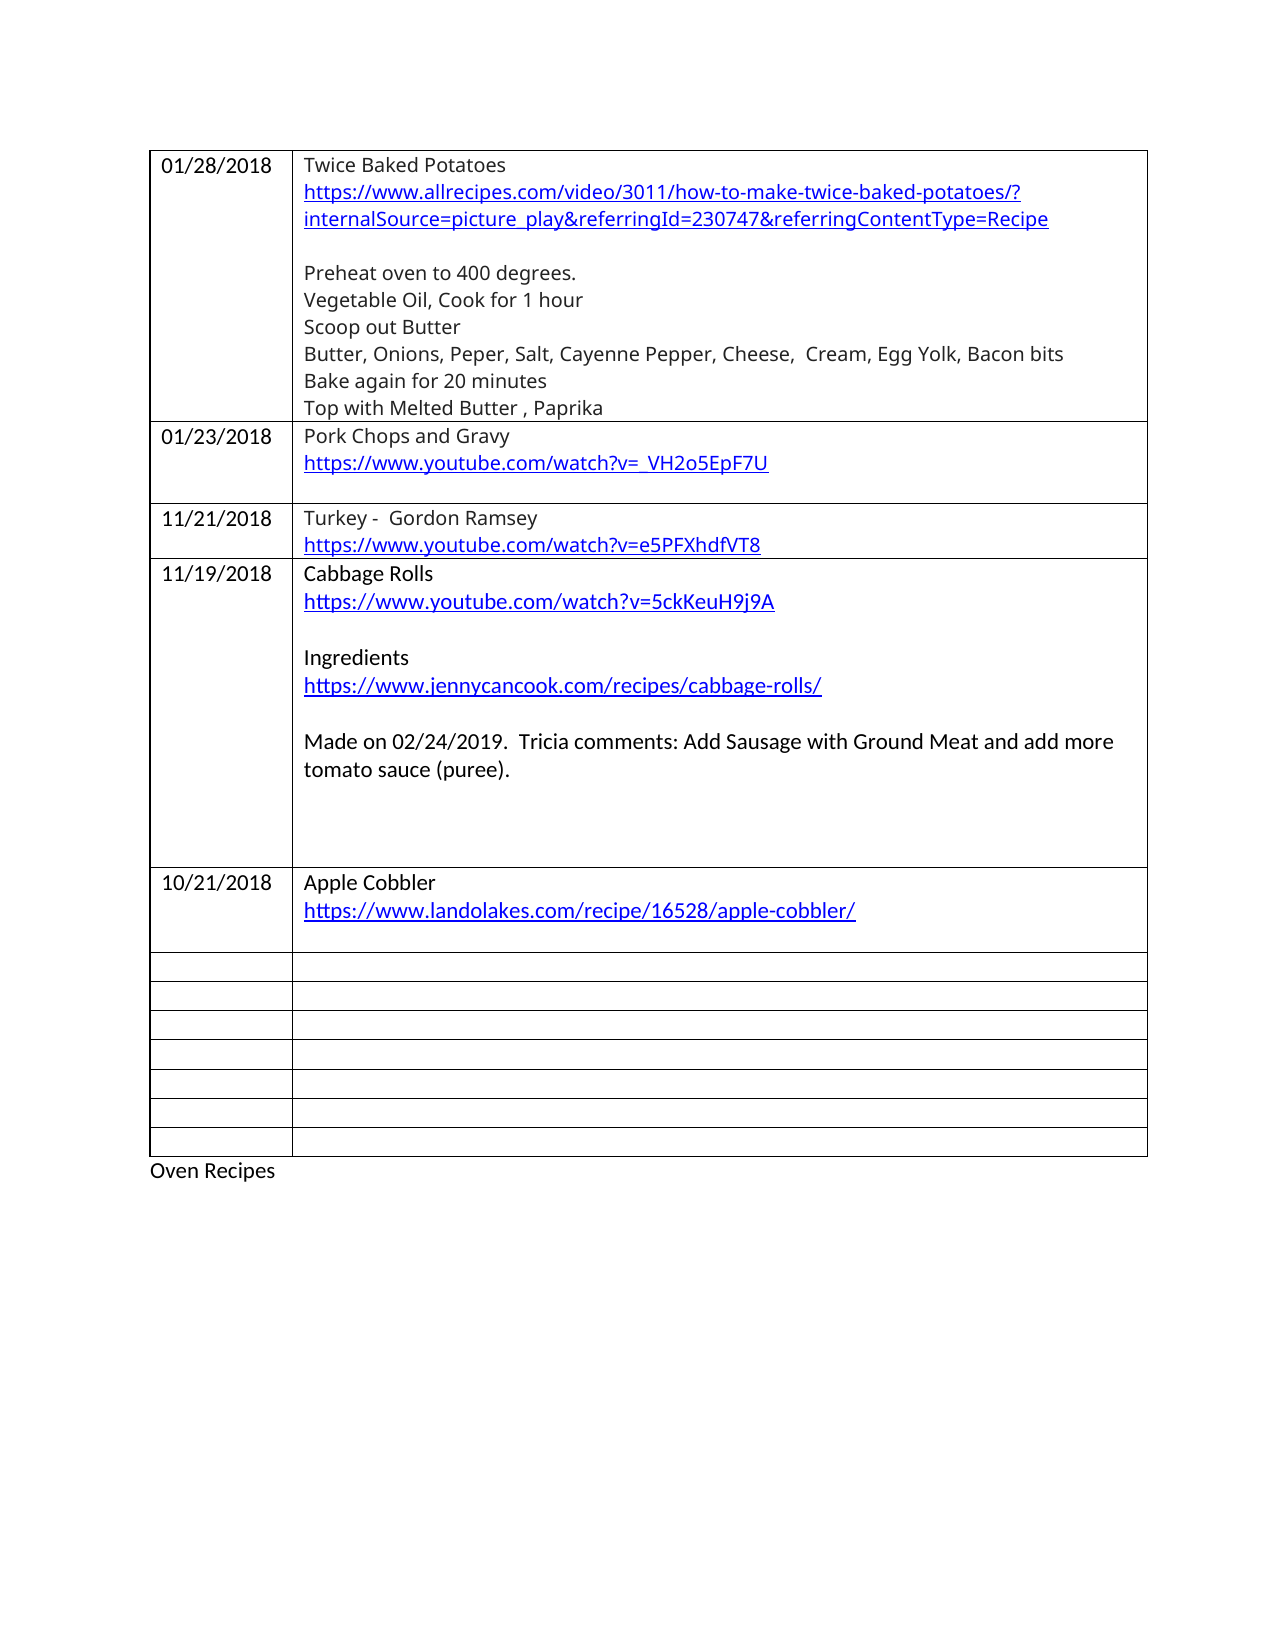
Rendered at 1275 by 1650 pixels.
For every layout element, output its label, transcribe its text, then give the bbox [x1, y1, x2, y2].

table_cell [293, 1011, 1147, 1039]
table_cell [151, 1011, 292, 1039]
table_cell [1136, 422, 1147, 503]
table_cell [151, 982, 292, 1010]
table_cell [293, 1070, 1147, 1097]
table_cell 11/19/2018 [151, 559, 292, 867]
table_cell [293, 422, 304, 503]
table_cell Cabbage Rolls https://www.youtube.com/watch?v=5ckKeuH9j9A Ingredients https://www.jennycancook.com/recipes/cabbage-rolls/ Made on 02/24/2019. Tricia comments: Add Sausage with Ground Meat and add more tomato sauce (puree). [293, 559, 1147, 867]
table_cell Apple Cobbler https://www.landolakes.com/recipe/16528/apple-cobbler/ [293, 868, 1147, 952]
table_cell [293, 1040, 1147, 1068]
table_cell 11/21/2018 [151, 504, 292, 558]
text Oven Recipes [150, 1157, 1125, 1185]
table_cell [293, 1128, 1147, 1156]
table_cell [151, 1128, 292, 1156]
table_cell [151, 1040, 292, 1068]
table_cell Turkey - Gordon Ramsey https://www.youtube.com/watch?v=e5PFXhdfVT8 [293, 504, 1147, 558]
table_cell [293, 1099, 1147, 1127]
table_cell [151, 1099, 292, 1127]
table_cell [151, 953, 292, 981]
table_cell [293, 953, 1147, 981]
table_header 01/28/2018 [151, 151, 292, 421]
table_cell [151, 1070, 292, 1097]
table_cell 01/23/2018 [151, 422, 292, 503]
table_cell 10/21/2018 [151, 868, 292, 952]
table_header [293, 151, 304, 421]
table_cell [293, 982, 1147, 1010]
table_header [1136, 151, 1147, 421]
